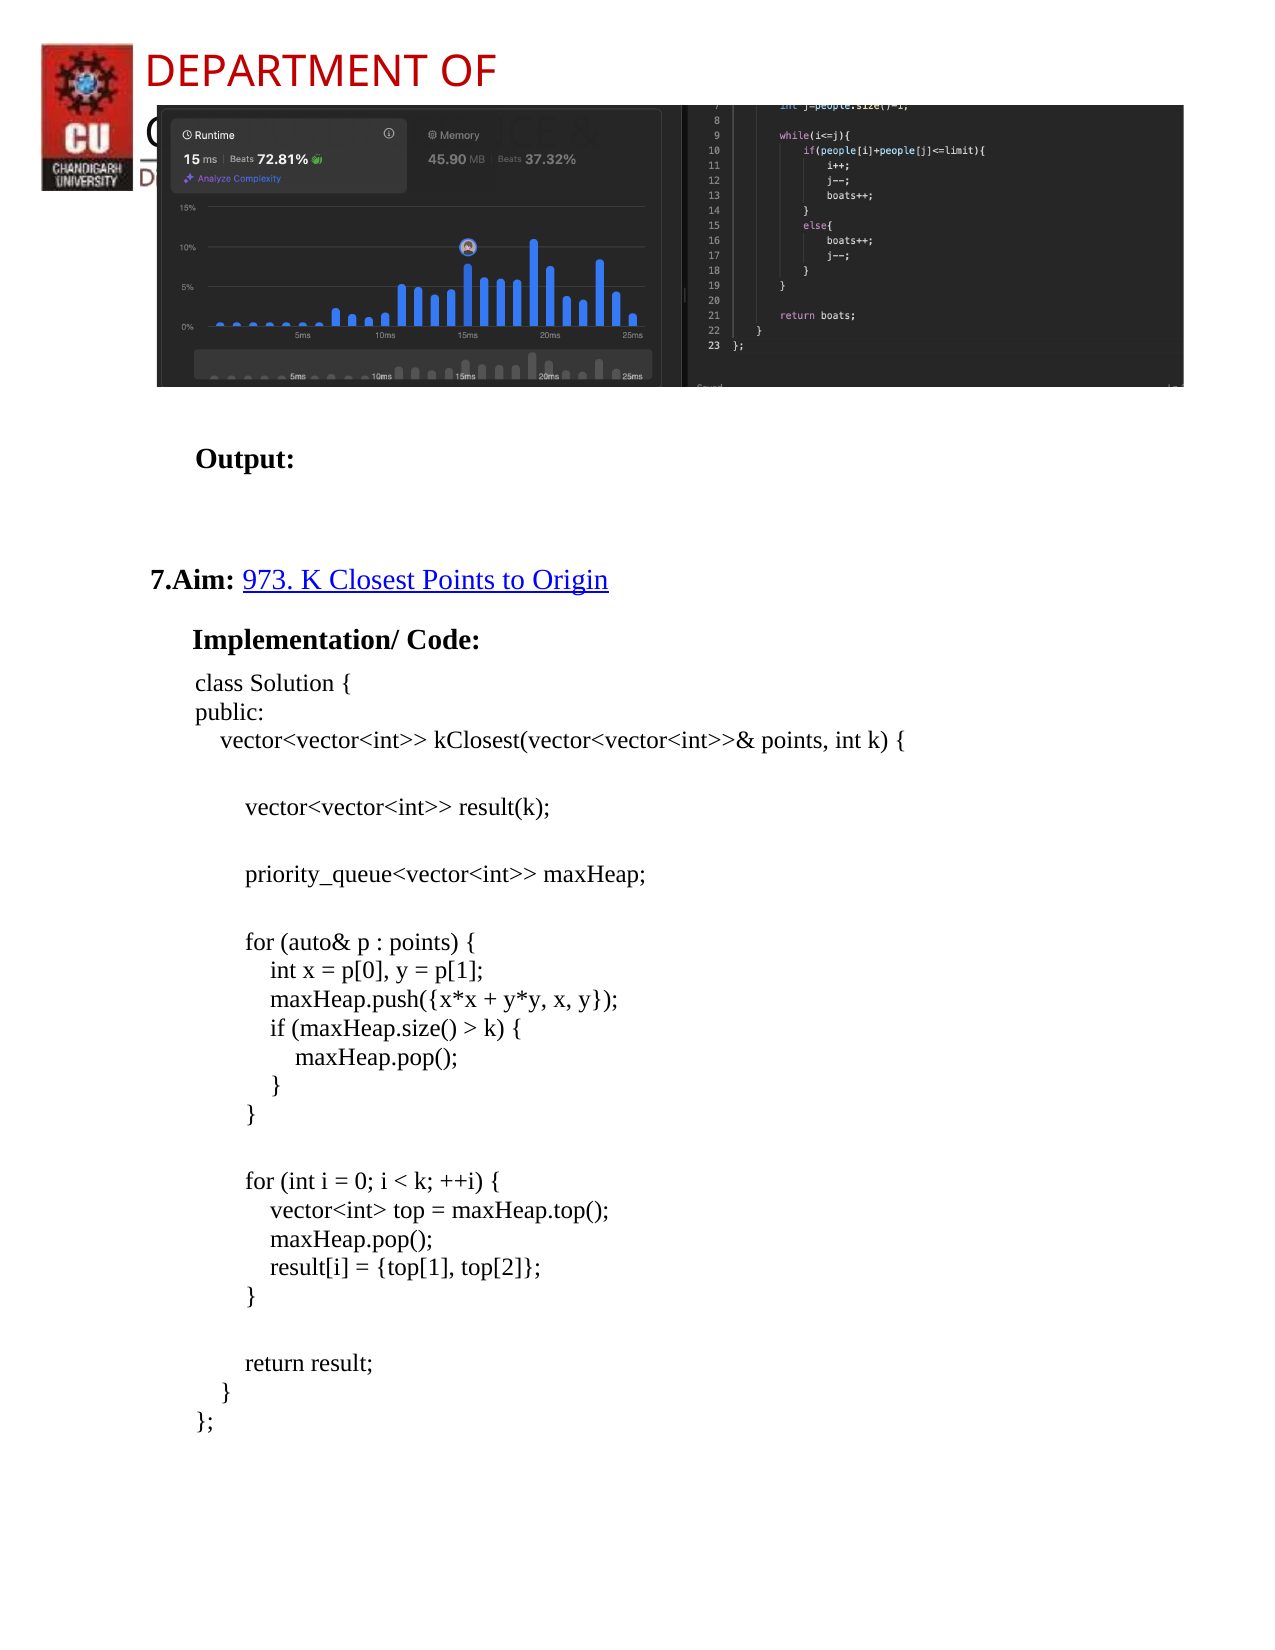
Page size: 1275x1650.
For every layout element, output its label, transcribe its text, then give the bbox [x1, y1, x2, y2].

subtitle for (int i = 0; i < k; ++i) { [191, 1166, 1148, 1195]
subtitle } [191, 1281, 1148, 1310]
subtitle vector<int> top = maxHeap.top(); [191, 1195, 1148, 1224]
subtitle Aim: 973. K Closest Points to Origin [150, 559, 1148, 597]
subtitle priority_queue<vector<int>> maxHeap; [191, 859, 1148, 888]
subtitle } [191, 1070, 1148, 1099]
subtitle maxHeap.pop(); [191, 1224, 1148, 1252]
subtitle for (auto& p : points) { [191, 927, 1148, 955]
subtitle int x = p[0], y = p[1]; [191, 955, 1148, 984]
picture [40, 43, 1184, 387]
subtitle maxHeap.pop(); [191, 1042, 1148, 1070]
subtitle public: [191, 697, 1148, 725]
subtitle class Solution { [191, 668, 1148, 697]
subtitle vector<vector<int>> result(k); [191, 792, 1148, 821]
subtitle if (maxHeap.size() > k) { [191, 1013, 1148, 1042]
subtitle result[i] = {top[1], top[2]}; [191, 1252, 1148, 1281]
subtitle } [191, 1099, 1148, 1128]
subtitle return result; [191, 1348, 1148, 1377]
subtitle Output: [195, 387, 1148, 475]
subtitle maxHeap.push({x*x + y*y, x, y}); [191, 984, 1148, 1013]
subtitle }; [191, 1406, 1148, 1434]
subtitle } [191, 1377, 1148, 1406]
subtitle vector<vector<int>> kClosest(vector<vector<int>>& points, int k) { [191, 725, 1148, 754]
subtitle Implementation/ Code: [192, 622, 1148, 655]
